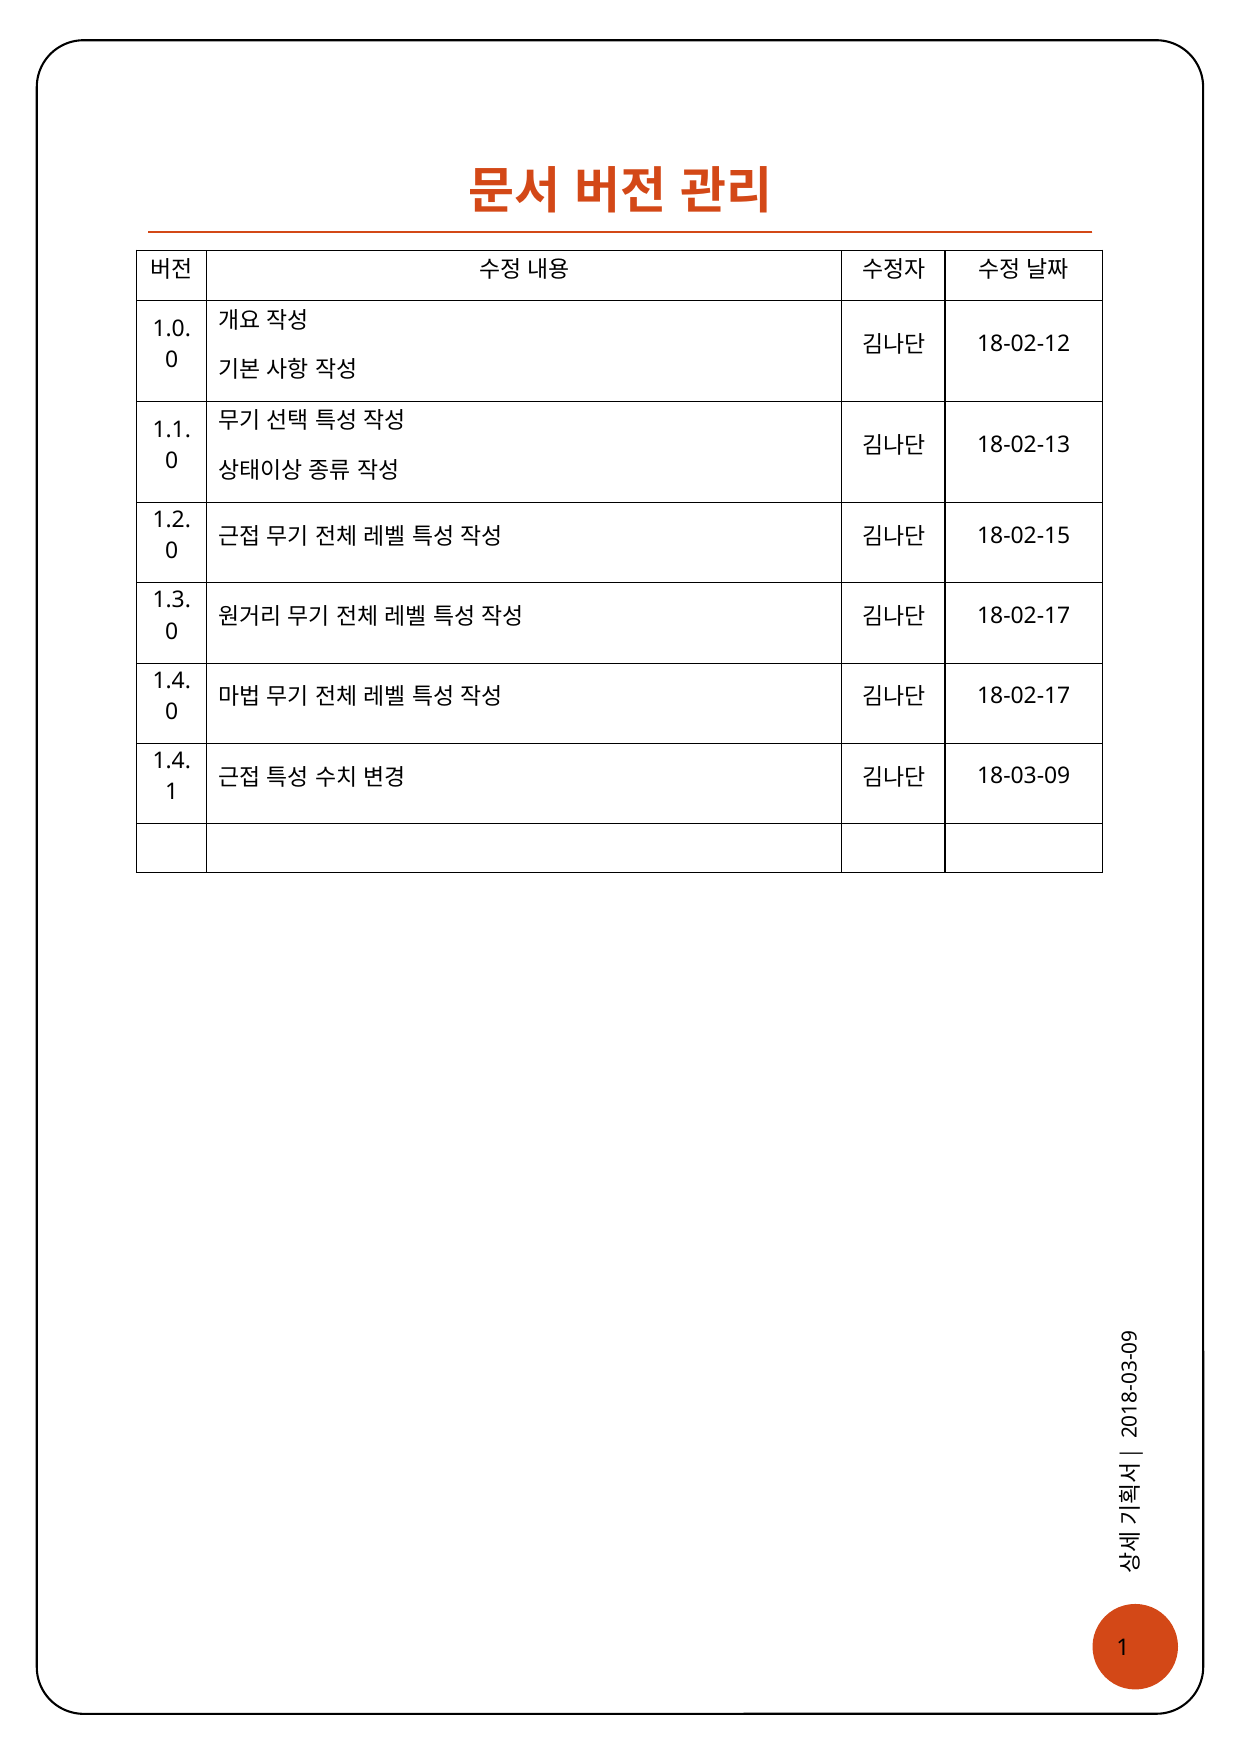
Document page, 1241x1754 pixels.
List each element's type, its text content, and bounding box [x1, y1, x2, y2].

table_cell 1.1.0 [137, 402, 206, 502]
table_cell 1.0.0 [137, 301, 206, 401]
table_cell 18-02-17 [946, 583, 1102, 662]
table_cell 김나단 [842, 503, 944, 582]
table_cell 18-03-09 [946, 744, 1102, 823]
table_cell 마법 무기 전체 레벨 특성 작성 [207, 664, 841, 743]
table_cell [207, 824, 841, 872]
table_header 버전 [137, 251, 206, 300]
table_cell 원거리 무기 전체 레벨 특성 작성 [207, 583, 841, 662]
table_cell 18-02-12 [946, 301, 1102, 401]
table_cell 18-02-17 [946, 664, 1102, 743]
table_cell 근접 무기 전체 레벨 특성 작성 [207, 503, 841, 582]
table_cell 근접 특성 수치 변경 [207, 744, 841, 823]
table_cell 1.4.1 [137, 744, 206, 823]
table_cell 1.3.0 [137, 583, 206, 662]
table_cell 김나단 [842, 744, 944, 823]
table_cell 김나단 [842, 664, 944, 743]
table_header 수정 내용 [207, 251, 841, 300]
table_cell 김나단 [842, 583, 944, 662]
table_cell [137, 824, 206, 872]
table_cell 김나단 [842, 301, 944, 401]
table_cell 18-02-15 [946, 503, 1102, 582]
table_cell 1.2.0 [137, 503, 206, 582]
table_cell 1.4.0 [137, 664, 206, 743]
table_header 수정자 [842, 251, 944, 300]
table_cell 개요 작성 기본 사항 작성 [207, 301, 841, 401]
table_cell 김나단 [842, 402, 944, 502]
table_cell 18-02-13 [946, 402, 1102, 502]
table_cell [842, 824, 944, 872]
table_cell [946, 824, 1102, 872]
table_header 수정 날짜 [946, 251, 1102, 300]
title 문서 버전 관리 [148, 150, 1092, 231]
table_cell 무기 선택 특성 작성 상태이상 종류 작성 [207, 402, 841, 502]
